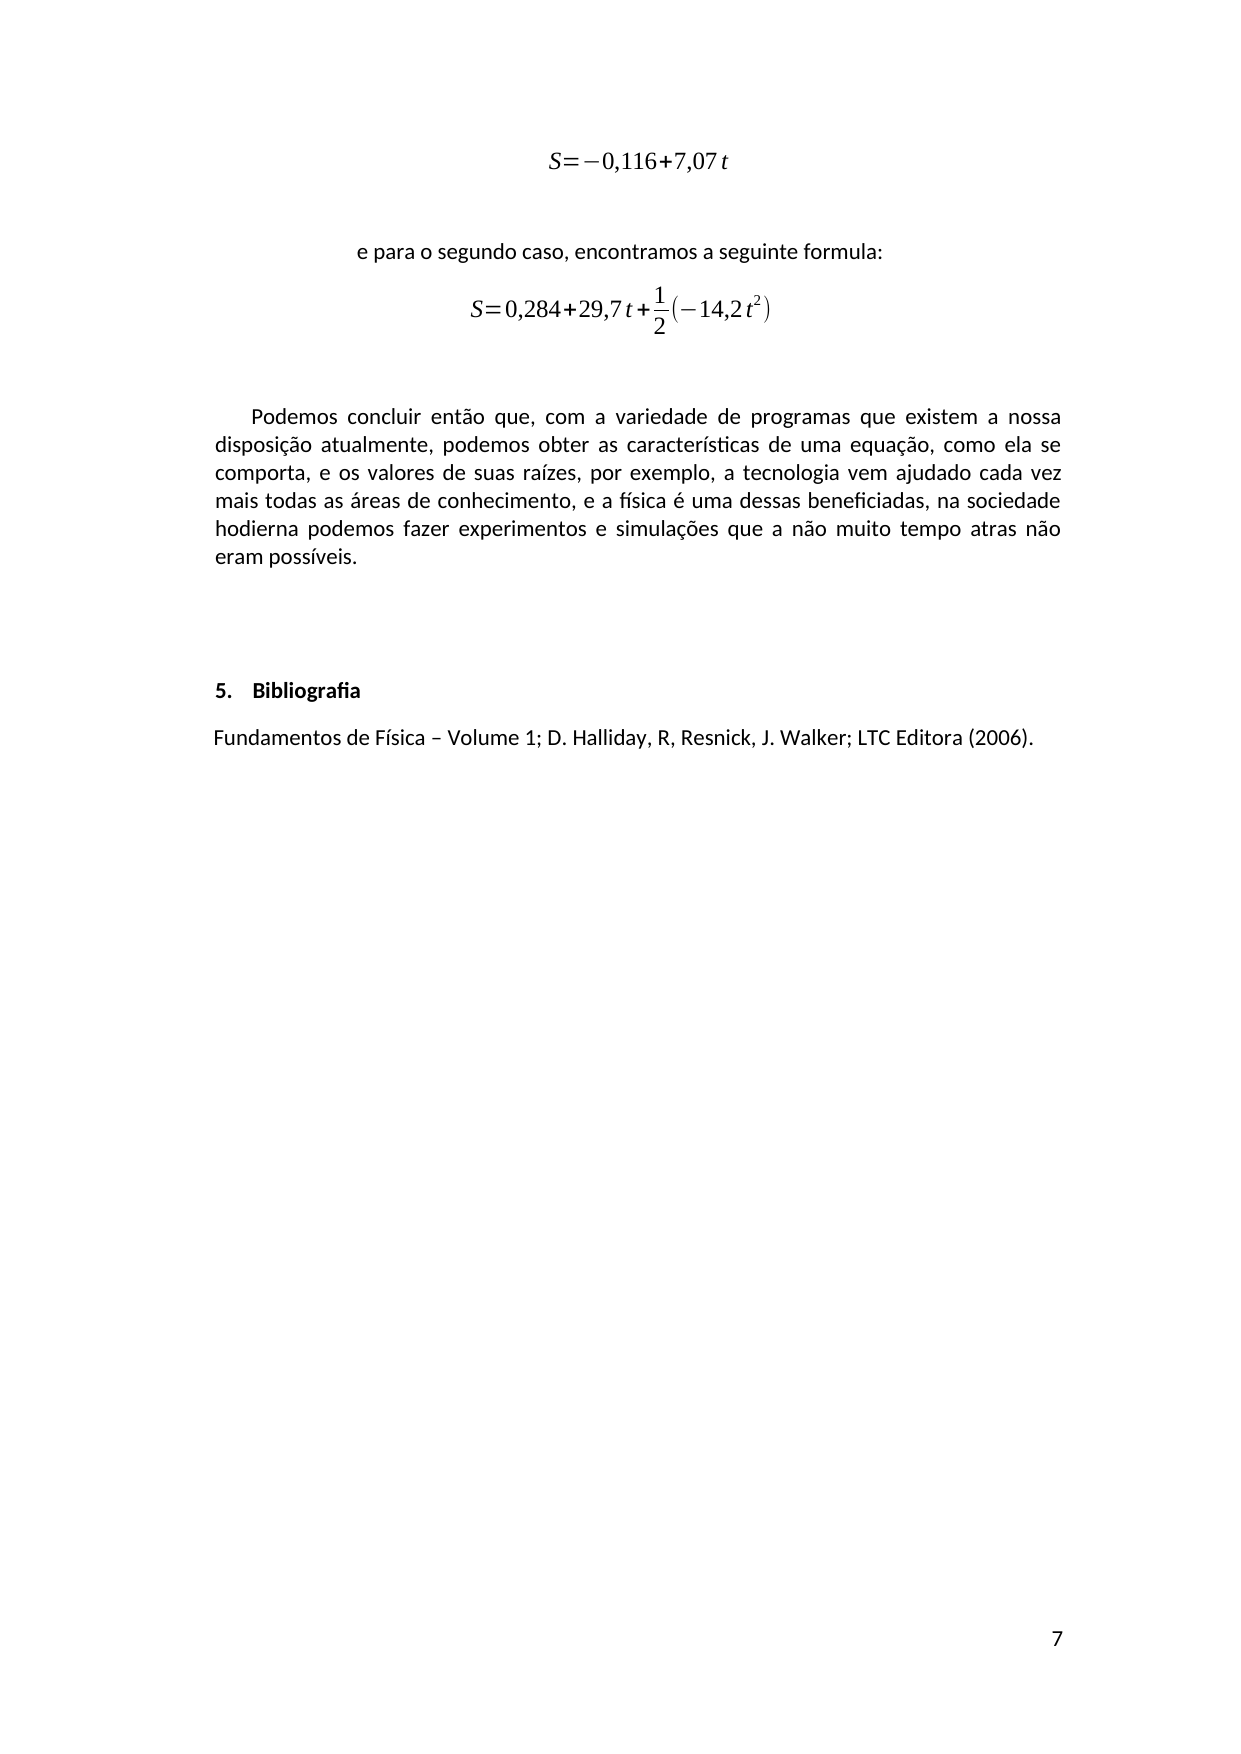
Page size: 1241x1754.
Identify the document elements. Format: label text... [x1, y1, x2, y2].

list Bibliografia [215, 676, 1063, 704]
text e para o segundo caso, encontramos a seguinte formula: [177, 237, 1063, 265]
text Fundamentos de Física – Volume 1; D. Halliday, R, Resnick, J. Walker; LTC Editora (2006). [177, 723, 1063, 751]
text Podemos concluir então que, com a variedade de programas que existem a nossa disposição atualmente, podemos obter as características de uma equação, como ela se comporta, e os valores de suas raízes, por exemplo, a tecnologia vem ajudado cada vez mais todas as áreas de conhecimento, e a física é uma dessas beneficiadas, na sociedade hodierna podemos fazer experimentos e simulações que a não muito tempo atras não eram possíveis. [215, 402, 1063, 570]
